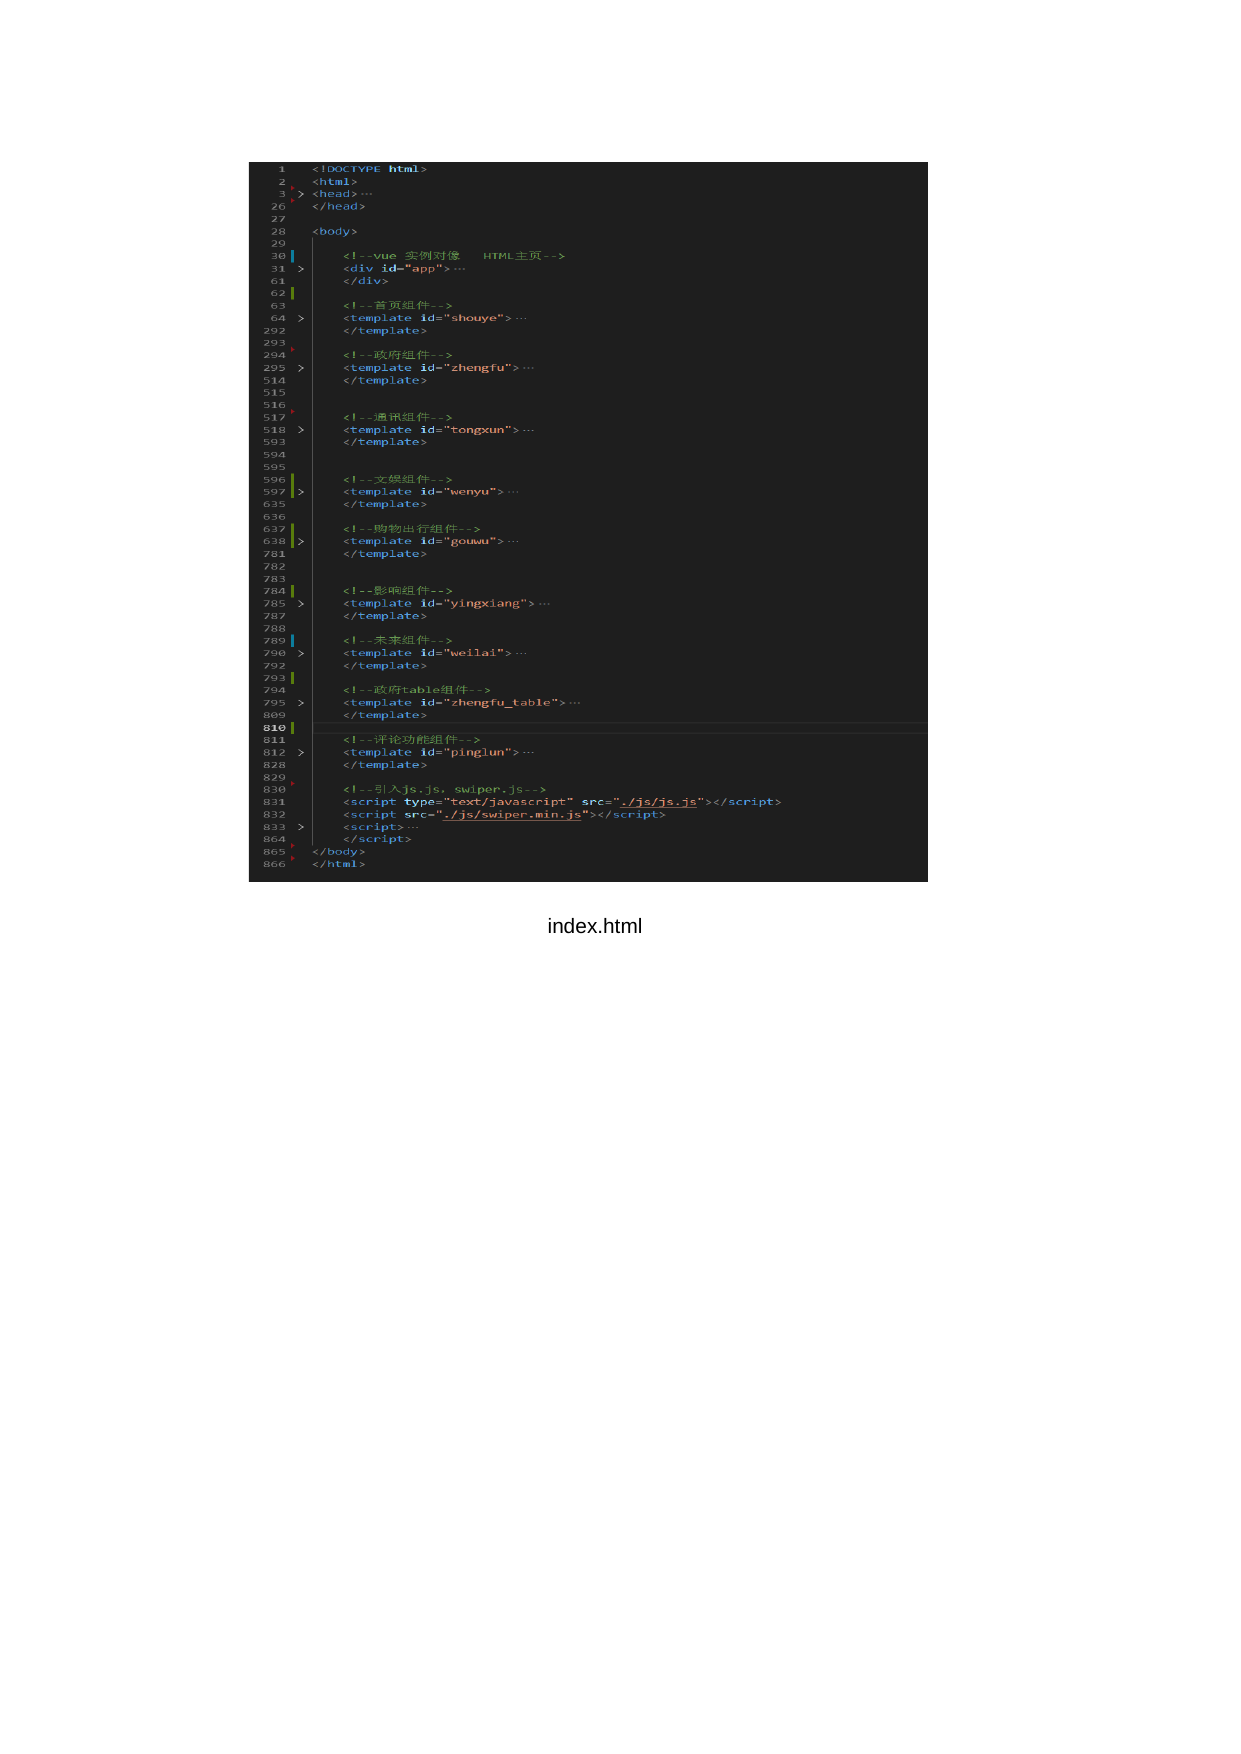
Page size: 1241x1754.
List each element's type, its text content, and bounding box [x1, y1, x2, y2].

list index.html [187, 909, 1053, 942]
picture [248, 162, 928, 882]
